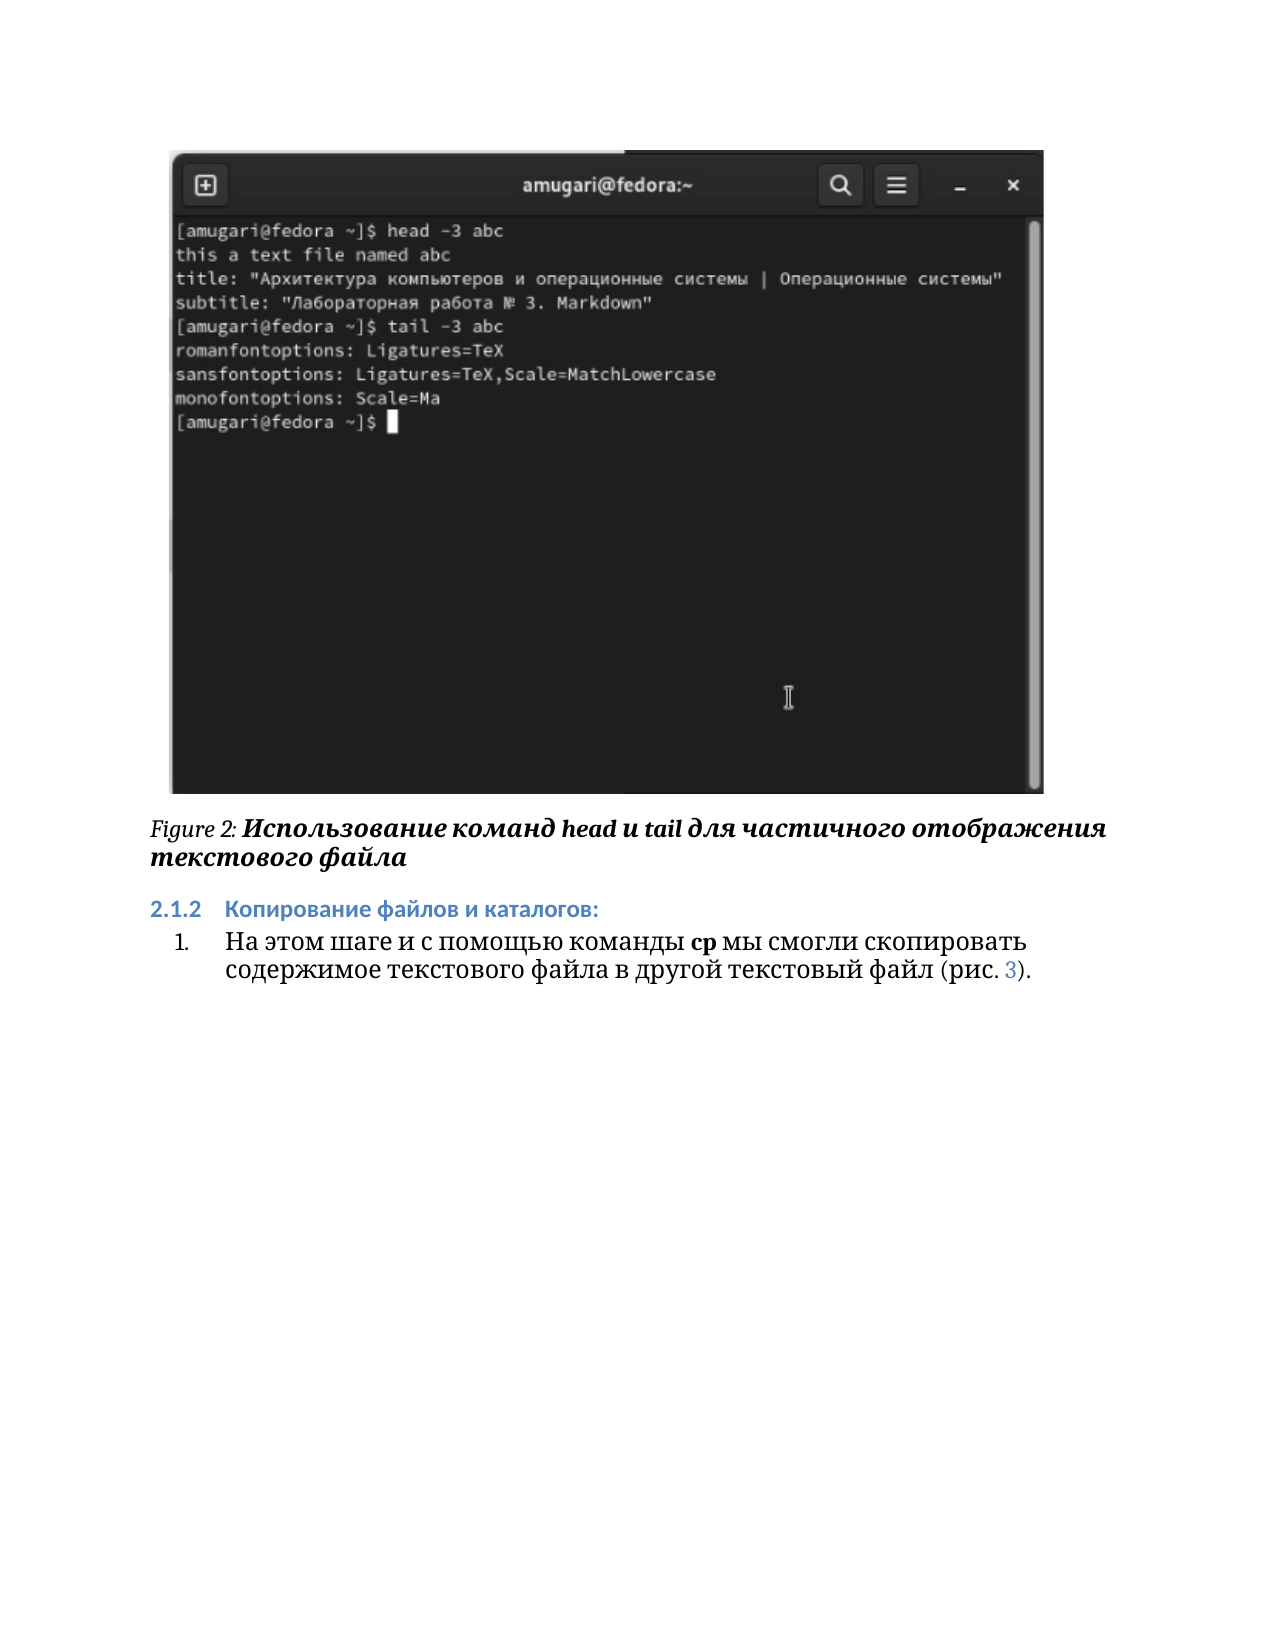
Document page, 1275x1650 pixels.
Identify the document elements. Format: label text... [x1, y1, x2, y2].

subtitle 2.1.2 Копирование файлов и каталогов: [150, 893, 1125, 924]
picture [168, 150, 1044, 794]
text Figure 2: Использование команд head и tail для частичного отображения текстового файла [150, 815, 1125, 872]
list На этом шаге и с помощью команды cp мы смогли скопировать содержимое текстового файла в другой текстовый файл (рис. 3). [175, 927, 1125, 985]
